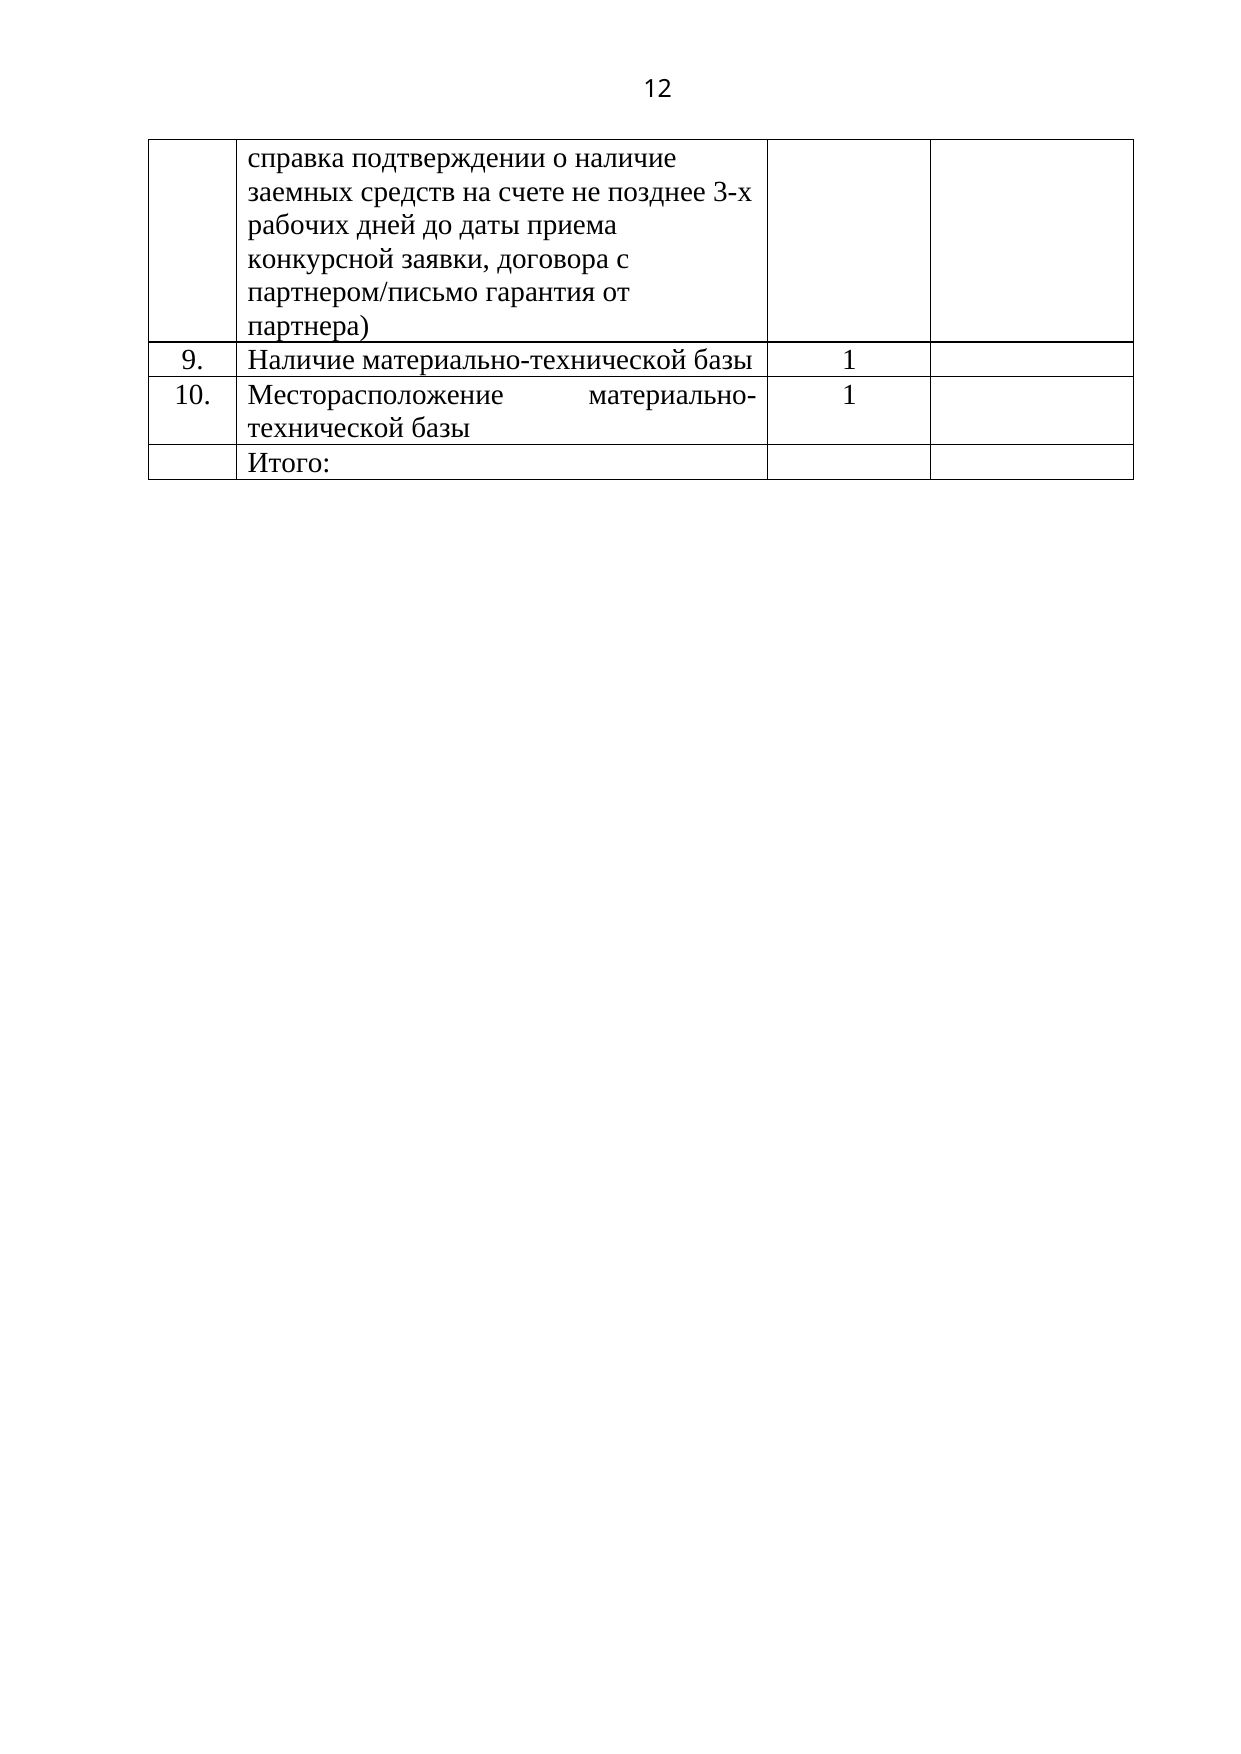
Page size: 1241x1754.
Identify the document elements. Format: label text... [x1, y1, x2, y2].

table_cell 1 [768, 140, 930, 341]
table_cell Итого: [237, 445, 767, 479]
table_cell [931, 377, 1133, 444]
table_cell Месторасположение материально-технической базы [237, 377, 767, 444]
table_cell 9. [149, 343, 236, 376]
table_cell [931, 445, 1133, 479]
table_cell 10. [149, 377, 236, 444]
table_cell [931, 343, 1133, 376]
table_cell [149, 445, 236, 479]
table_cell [237, 140, 767, 341]
table_cell [931, 140, 1133, 341]
table_cell [768, 445, 930, 479]
table_cell 8. [149, 140, 236, 341]
table_cell 1 [768, 377, 930, 444]
table_cell Наличие материально-технической базы [237, 343, 767, 376]
table_cell 1 [768, 343, 930, 376]
